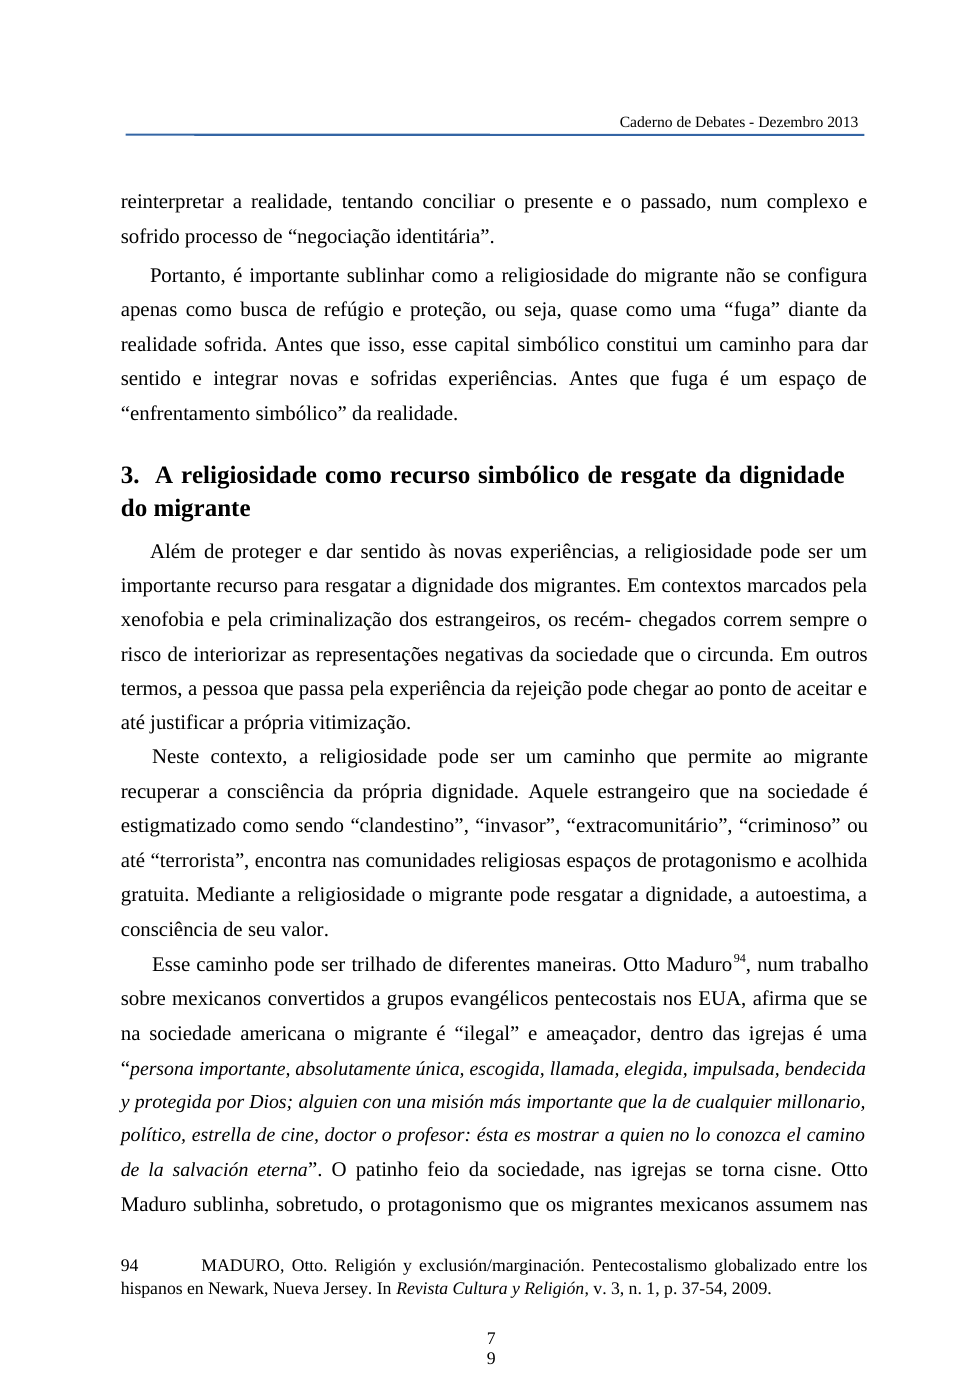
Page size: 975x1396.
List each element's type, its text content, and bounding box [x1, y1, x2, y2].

text Neste contexto, a religiosidade pode ser um caminho que permite ao migrante recuperar a consciência da própria dignidade. Aquele estrangeiro que na sociedade é estigmatizado como sendo “clandestino”, “invasor”, “extracomunitário”, “criminoso” ou até “terrorista”, encontra nas comunidades religiosas espaços de protagonismo e acolhida gratuita. Mediante a religiosidade o migrante pode resgatar a dignidade, a autoestima, a consciência de seu valor. [121, 744, 869, 941]
list A religiosidade como recurso simbólico de resgate da dignidade do migrante [121, 460, 846, 522]
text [121, 189, 869, 248]
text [121, 951, 869, 1216]
text Portanto, é importante sublinhar como a religiosidade do migrante não se configura apenas como busca de refúgio e proteção, ou seja, quase como uma “fuga” diante da realidade sofrida. Antes que isso, esse capital simbólico constitui um caminho para dar sentido e integrar novas e sofridas experiências. Antes que fuga é um espaço de “enfrentamento simbólico” da realidade. [121, 262, 869, 425]
text Além de proteger e dar sentido às novas experiências, a religiosidade pode ser um importante recurso para resgatar a dignidade dos migrantes. Em contextos marcados pela xenofobia e pela criminalização dos estrangeiros, os recém- chegados correm sempre o risco de interiorizar as representações negativas da sociedade que o circunda. Em outros termos, a pessoa que passa pela experiência da rejeição pode chegar ao ponto de aceitar e até justificar a própria vitimização. [121, 539, 869, 734]
